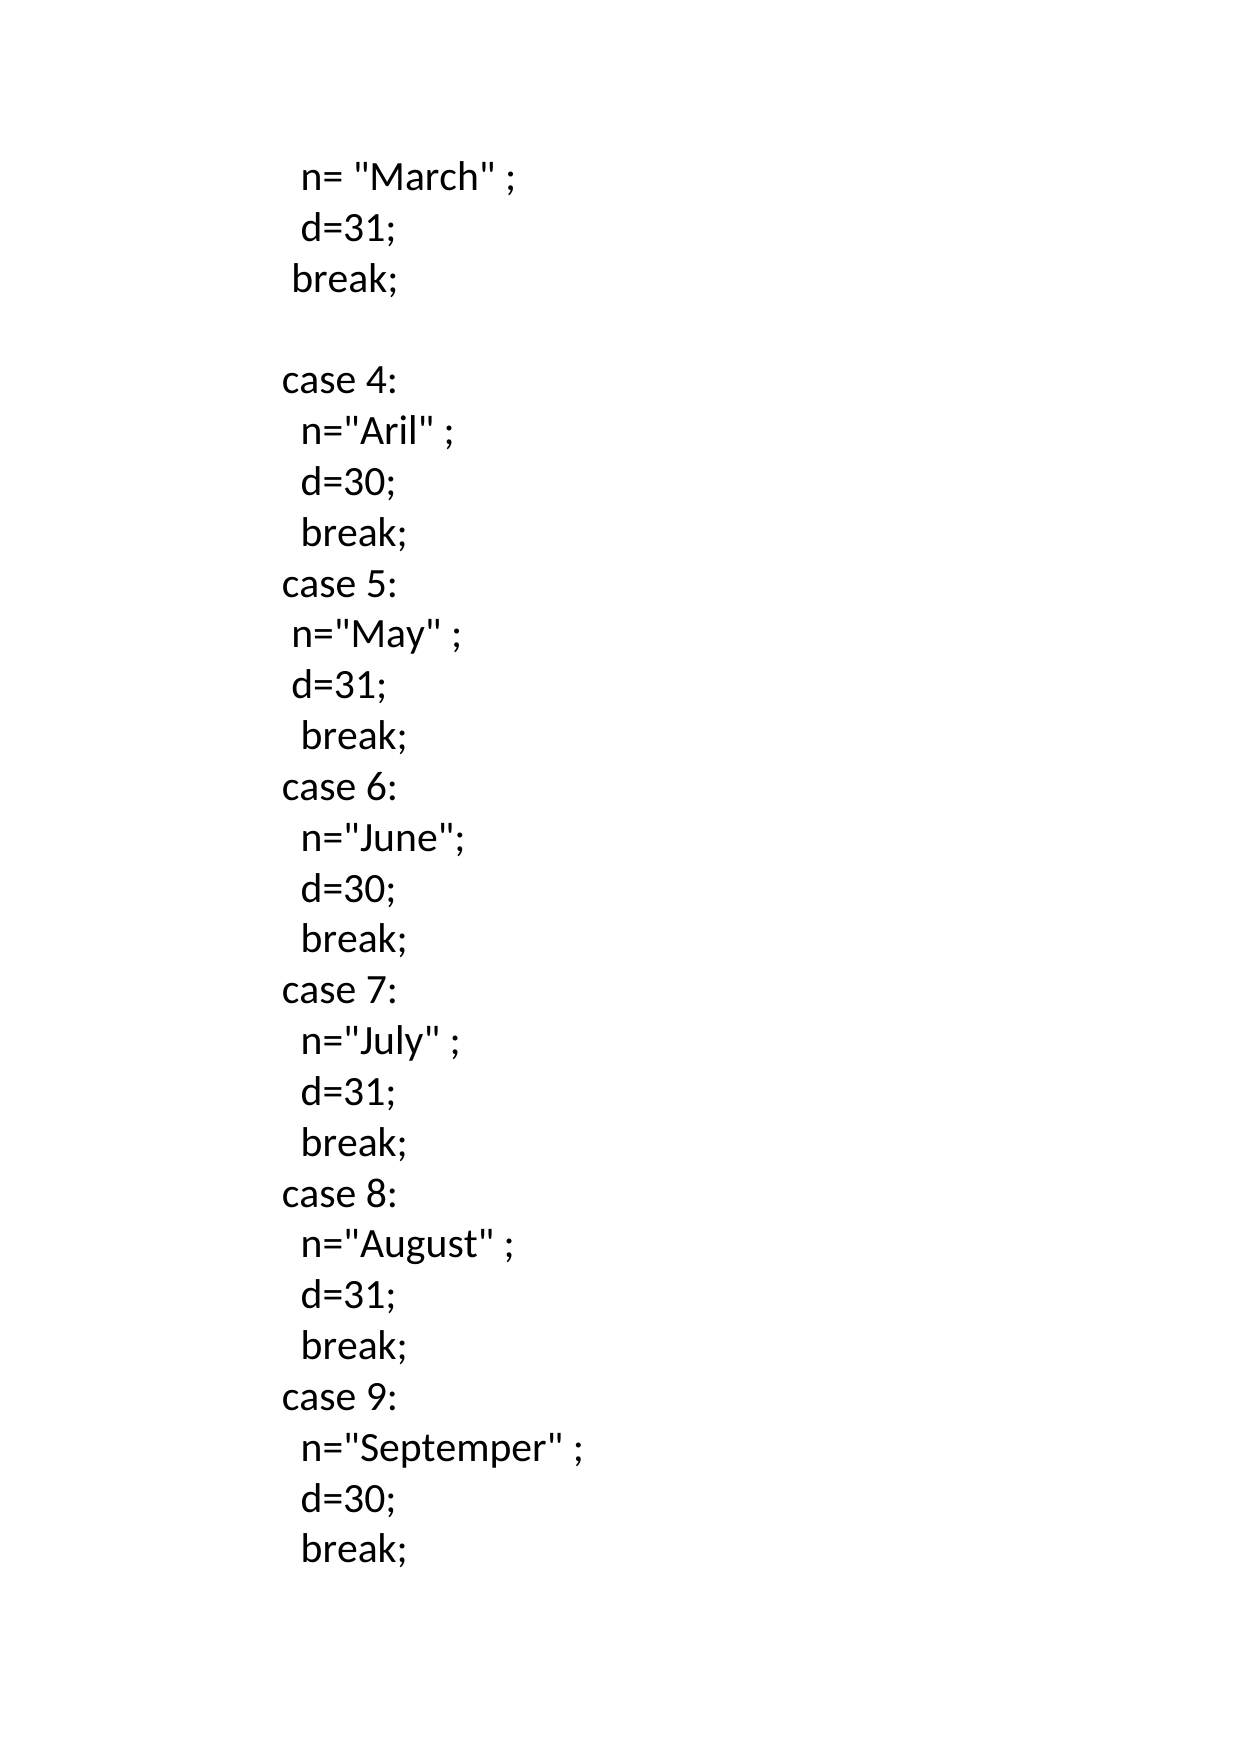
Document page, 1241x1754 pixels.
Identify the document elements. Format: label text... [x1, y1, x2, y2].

text case 5: [187, 557, 1053, 607]
text case 8: [187, 1167, 1053, 1217]
text n="Septemper" ; [187, 1421, 1053, 1472]
text break; [187, 252, 1053, 302]
text break; [187, 1319, 1053, 1370]
text d=30; [187, 1472, 1053, 1522]
text n="June"; [187, 811, 1053, 862]
text break; [187, 506, 1053, 557]
text case 4: [187, 353, 1053, 404]
text d=30; [187, 862, 1053, 912]
text n="May" ; [187, 607, 1053, 658]
text case 9: [187, 1370, 1053, 1421]
text case 6: [187, 760, 1053, 811]
text n="August" ; [187, 1217, 1053, 1268]
text d=31; [187, 1065, 1053, 1116]
text break; [187, 709, 1053, 760]
text n="Aril" ; [187, 404, 1053, 455]
text break; [187, 1116, 1053, 1167]
text d=31; [187, 201, 1053, 252]
text d=31; [187, 658, 1053, 709]
text break; [187, 912, 1053, 963]
text d=31; [187, 1268, 1053, 1319]
text case 7: [187, 963, 1053, 1014]
text break; [187, 1522, 1053, 1573]
text d=30; [187, 455, 1053, 506]
text n="July" ; [187, 1014, 1053, 1065]
text n= "March" ; [187, 150, 1053, 201]
